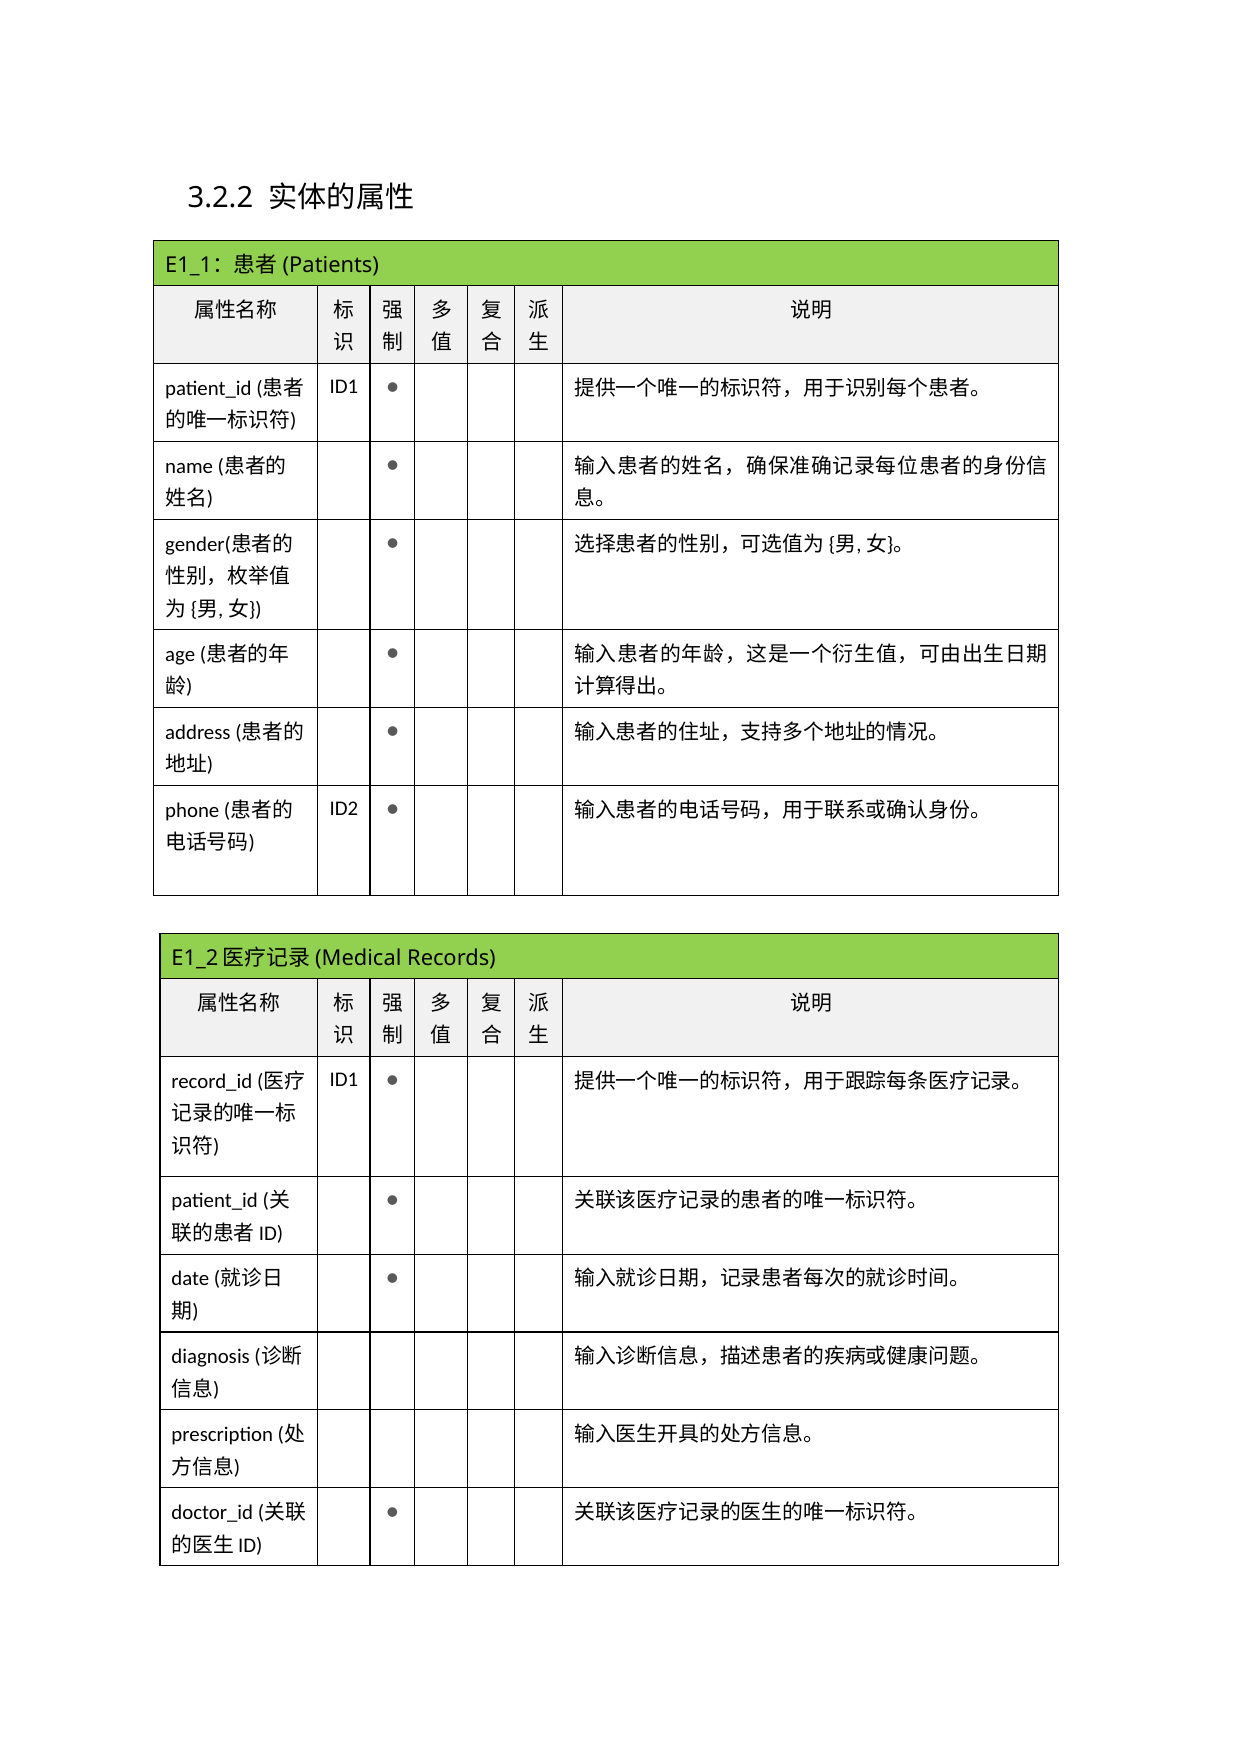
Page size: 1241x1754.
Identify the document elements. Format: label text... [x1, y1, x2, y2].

table_cell [468, 1057, 514, 1176]
table_cell ● [371, 708, 414, 785]
table_cell [318, 442, 369, 519]
table_cell patient_id (患者的唯一标识符) [154, 364, 317, 441]
table_cell ● [371, 1057, 414, 1176]
table_cell 复合 [468, 979, 514, 1056]
table_cell [318, 1333, 369, 1409]
table_cell ● [371, 630, 414, 707]
table_cell [415, 708, 467, 785]
table_cell 输入就诊日期，记录患者每次的就诊时间。 [563, 1255, 1058, 1331]
table_cell ID1 [318, 1057, 369, 1176]
table_cell diagnosis (诊断信息) [161, 1333, 317, 1409]
table_cell phone (患者的电话号码) [154, 786, 317, 895]
table_cell [468, 1177, 514, 1253]
table_cell ● [371, 442, 414, 519]
table_cell 提供一个唯一的标识符，用于跟踪每条医疗记录。 [563, 1057, 1058, 1176]
table_cell name (患者的姓名) [154, 442, 317, 519]
table_cell 提供一个唯一的标识符，用于识别每个患者。 [563, 364, 1058, 441]
table_cell 选择患者的性别，可选值为 {男, 女}。 [563, 520, 1058, 629]
table_cell [468, 1410, 514, 1487]
table_cell [515, 520, 562, 629]
table_cell ● [371, 1488, 414, 1565]
table_cell [318, 1255, 369, 1331]
table_cell doctor_id (关联的医生ID) [161, 1488, 317, 1565]
table_cell [468, 1488, 514, 1565]
table_cell [318, 1177, 369, 1253]
table_cell [318, 708, 369, 785]
table_cell [318, 1410, 369, 1487]
table_cell 多值 [415, 979, 467, 1056]
table_cell 输入医生开具的处方信息。 [563, 1410, 1058, 1487]
table_cell [515, 1255, 562, 1331]
table_cell [515, 630, 562, 707]
table_cell 关联该医疗记录的医生的唯一标识符。 [563, 1488, 1058, 1565]
table_cell [468, 364, 514, 441]
table_cell 说明 [563, 979, 1058, 1056]
table_cell [371, 1333, 414, 1409]
table_cell [371, 1410, 414, 1487]
table_cell 派生 [515, 286, 562, 363]
table_cell ● [371, 1255, 414, 1331]
table_cell [515, 1057, 562, 1176]
table_cell 输入患者的年龄，这是一个衍生值，可由出生日期计算得出。 [563, 630, 1058, 707]
table_cell [468, 1255, 514, 1331]
table_cell [515, 1488, 562, 1565]
table_cell [318, 630, 369, 707]
table_cell [415, 364, 467, 441]
table_cell address (患者的地址) [154, 708, 317, 785]
table_cell [415, 786, 467, 895]
table_cell [415, 630, 467, 707]
table_cell 复合 [468, 286, 514, 363]
table_cell [515, 1410, 562, 1487]
table_cell [415, 1410, 467, 1487]
table_cell [415, 1255, 467, 1331]
table_cell [318, 1488, 369, 1565]
table_cell 多值 [415, 286, 467, 363]
table_cell record_id (医疗记录的唯一标识符) [161, 1057, 317, 1176]
table_cell [468, 520, 514, 629]
table_cell [515, 364, 562, 441]
table_cell 标识 [318, 979, 369, 1056]
table_cell [415, 1488, 467, 1565]
table_cell 输入诊断信息，描述患者的疾病或健康问题。 [563, 1333, 1058, 1409]
table_cell 属性名称 [154, 286, 317, 363]
table_cell [515, 442, 562, 519]
table_cell [415, 1177, 467, 1253]
table_cell 关联该医疗记录的患者的唯一标识符。 [563, 1177, 1058, 1253]
table_cell 输入患者的住址，支持多个地址的情况。 [563, 708, 1058, 785]
table_cell [415, 1333, 467, 1409]
table_header E1_2医疗记录 (Medical Records) [161, 934, 1058, 978]
table_cell ID2 [318, 786, 369, 895]
table_cell ● [371, 520, 414, 629]
table_cell [415, 442, 467, 519]
table_cell ● [371, 364, 414, 441]
table_cell [468, 442, 514, 519]
table_cell [415, 520, 467, 629]
table_cell ● [371, 1177, 414, 1253]
table_cell [318, 520, 369, 629]
table_cell [468, 630, 514, 707]
table_cell [515, 1333, 562, 1409]
table_cell 派生 [515, 979, 562, 1056]
table_cell 属性名称 [161, 979, 317, 1056]
table_cell age (患者的年龄) [154, 630, 317, 707]
table_cell 标识 [318, 286, 369, 363]
table_cell [468, 708, 514, 785]
table_cell patient_id (关联的患者ID) [161, 1177, 317, 1253]
table_cell 输入患者的姓名，确保准确记录每位患者的身份信息。 [563, 442, 1058, 519]
table_cell 说明 [563, 286, 1058, 363]
table_cell 强制 [371, 286, 414, 363]
table_cell [515, 708, 562, 785]
table_cell [515, 1177, 562, 1253]
table_cell ● [371, 786, 414, 895]
table_cell 输入患者的电话号码，用于联系或确认身份。 [563, 786, 1058, 895]
table_cell [468, 786, 514, 895]
table_cell prescription (处方信息) [161, 1410, 317, 1487]
subtitle 实体的属性 [187, 162, 1053, 227]
table_cell [515, 786, 562, 895]
table_cell date (就诊日期) [161, 1255, 317, 1331]
table_cell [415, 1057, 467, 1176]
table_cell gender(患者的性别，枚举值为 {男, 女}) [154, 520, 317, 629]
table_header E1_1：患者 (Patients) [154, 241, 1058, 285]
table_cell [468, 1333, 514, 1409]
table_cell 强制 [371, 979, 414, 1056]
table_cell ID1 [318, 364, 369, 441]
